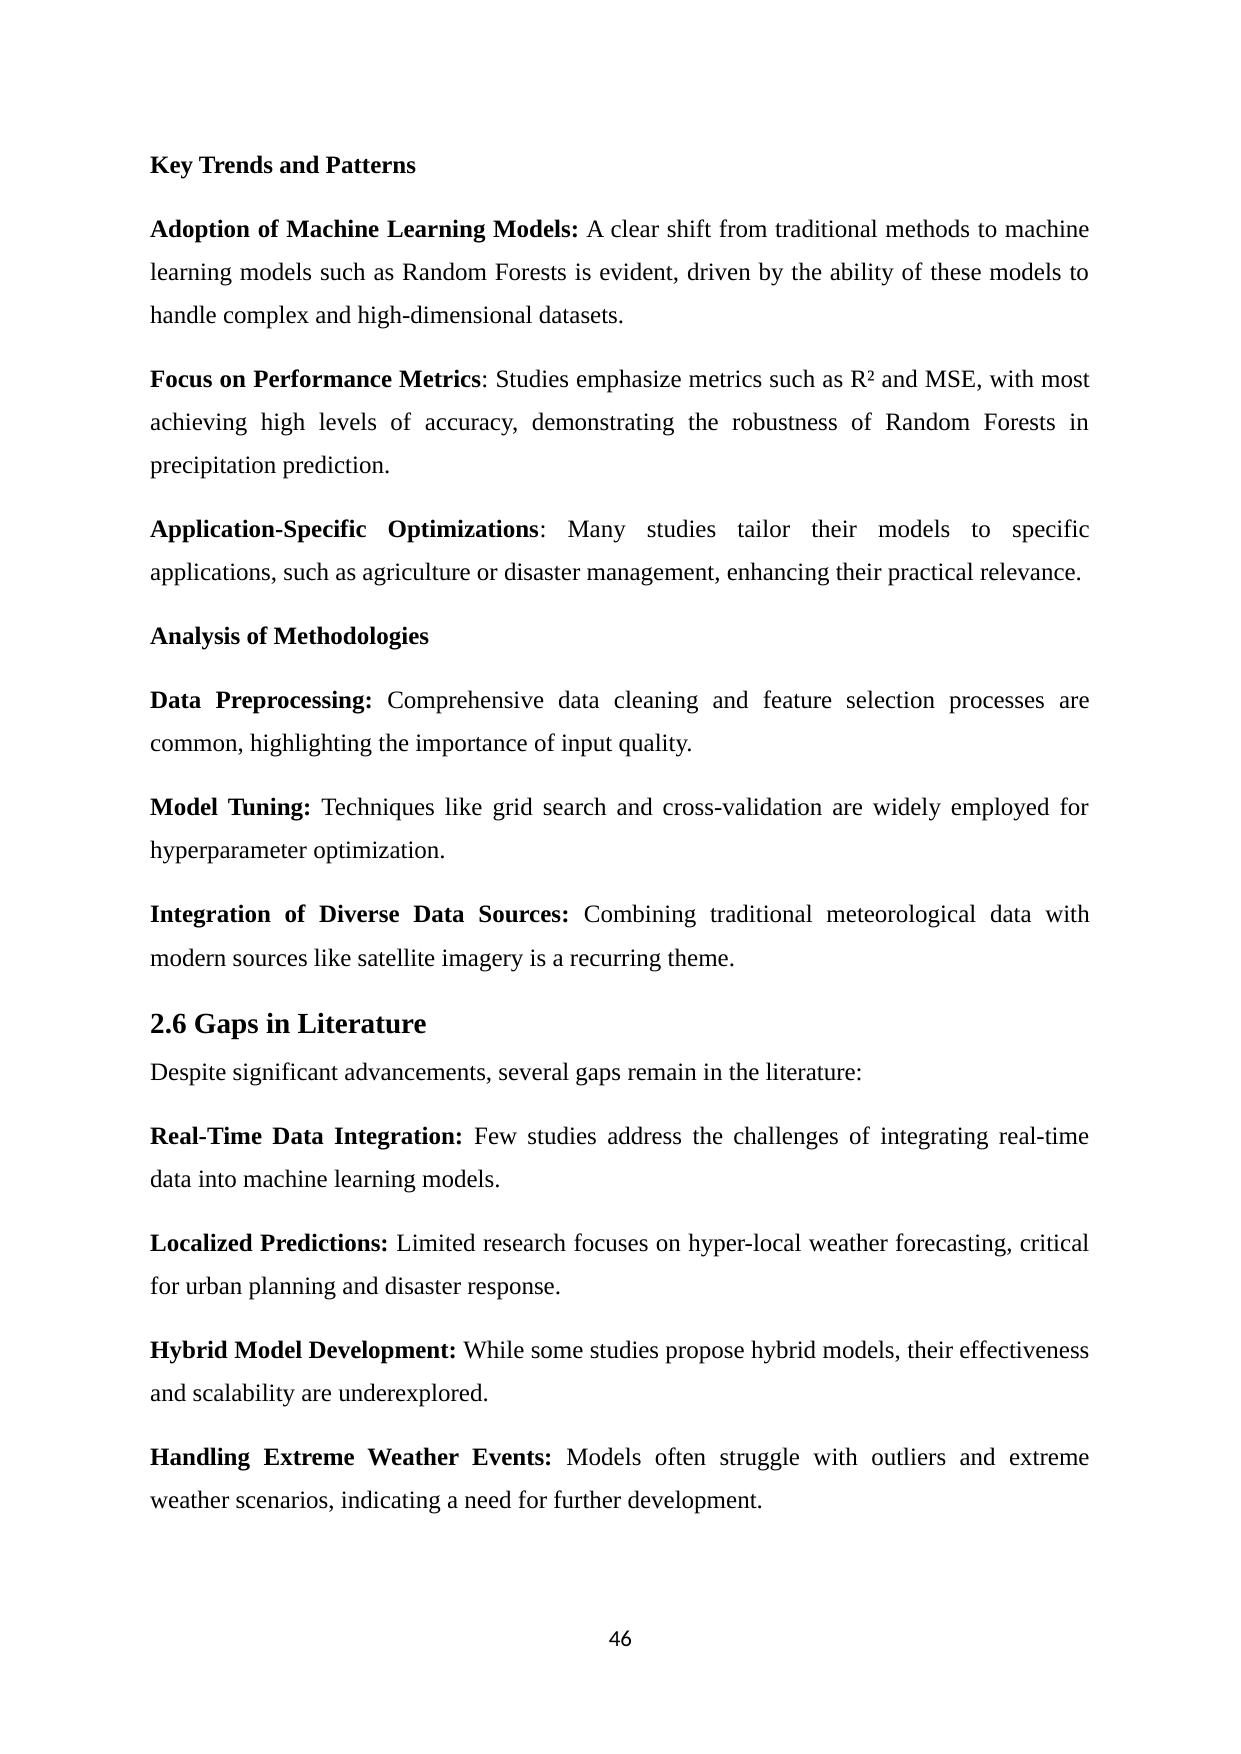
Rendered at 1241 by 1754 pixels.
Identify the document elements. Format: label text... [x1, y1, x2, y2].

text Data Preprocessing: Comprehensive data cleaning and feature selection processes are common, highlighting the importance of input quality. [150, 685, 1090, 757]
text Application-Specific Optimizations: Many studies tailor their models to specific applications, such as agriculture or disaster management, enhancing their practical relevance. [150, 514, 1090, 586]
text Real-Time Data Integration: Few studies address the challenges of integrating real-time data into machine learning models. [150, 1121, 1090, 1193]
text Localized Predictions: Limited research focuses on hyper-local weather forecasting, critical for urban planning and disaster response. [150, 1228, 1090, 1300]
text Integration of Diverse Data Sources: Combining traditional meteorological data with modern sources like satellite imagery is a recurring theme. [150, 899, 1090, 971]
text Focus on Performance Metrics: Studies emphasize metrics such as R² and MSE, with most achieving high levels of accuracy, demonstrating the robustness of Random Forests in precipitation prediction. [150, 364, 1090, 479]
text Analysis of Methodologies [150, 621, 1090, 650]
text Handling Extreme Weather Events: Models often struggle with outliers and extreme weather scenarios, indicating a need for further development. [150, 1442, 1090, 1514]
text Key Trends and Patterns [150, 150, 1090, 179]
text Hybrid Model Development: While some studies propose hybrid models, their effectiveness and scalability are underexplored. [150, 1335, 1090, 1407]
subtitle 2.6 Gaps in Literature [150, 1007, 1090, 1040]
text Despite significant advancements, several gaps remain in the literature: [150, 1057, 1090, 1086]
text Model Tuning: Techniques like grid search and cross-validation are widely employed for hyperparameter optimization. [150, 792, 1090, 864]
text Adoption of Machine Learning Models: A clear shift from traditional methods to machine learning models such as Random Forests is evident, driven by the ability of these models to handle complex and high-dimensional datasets. [150, 214, 1090, 329]
